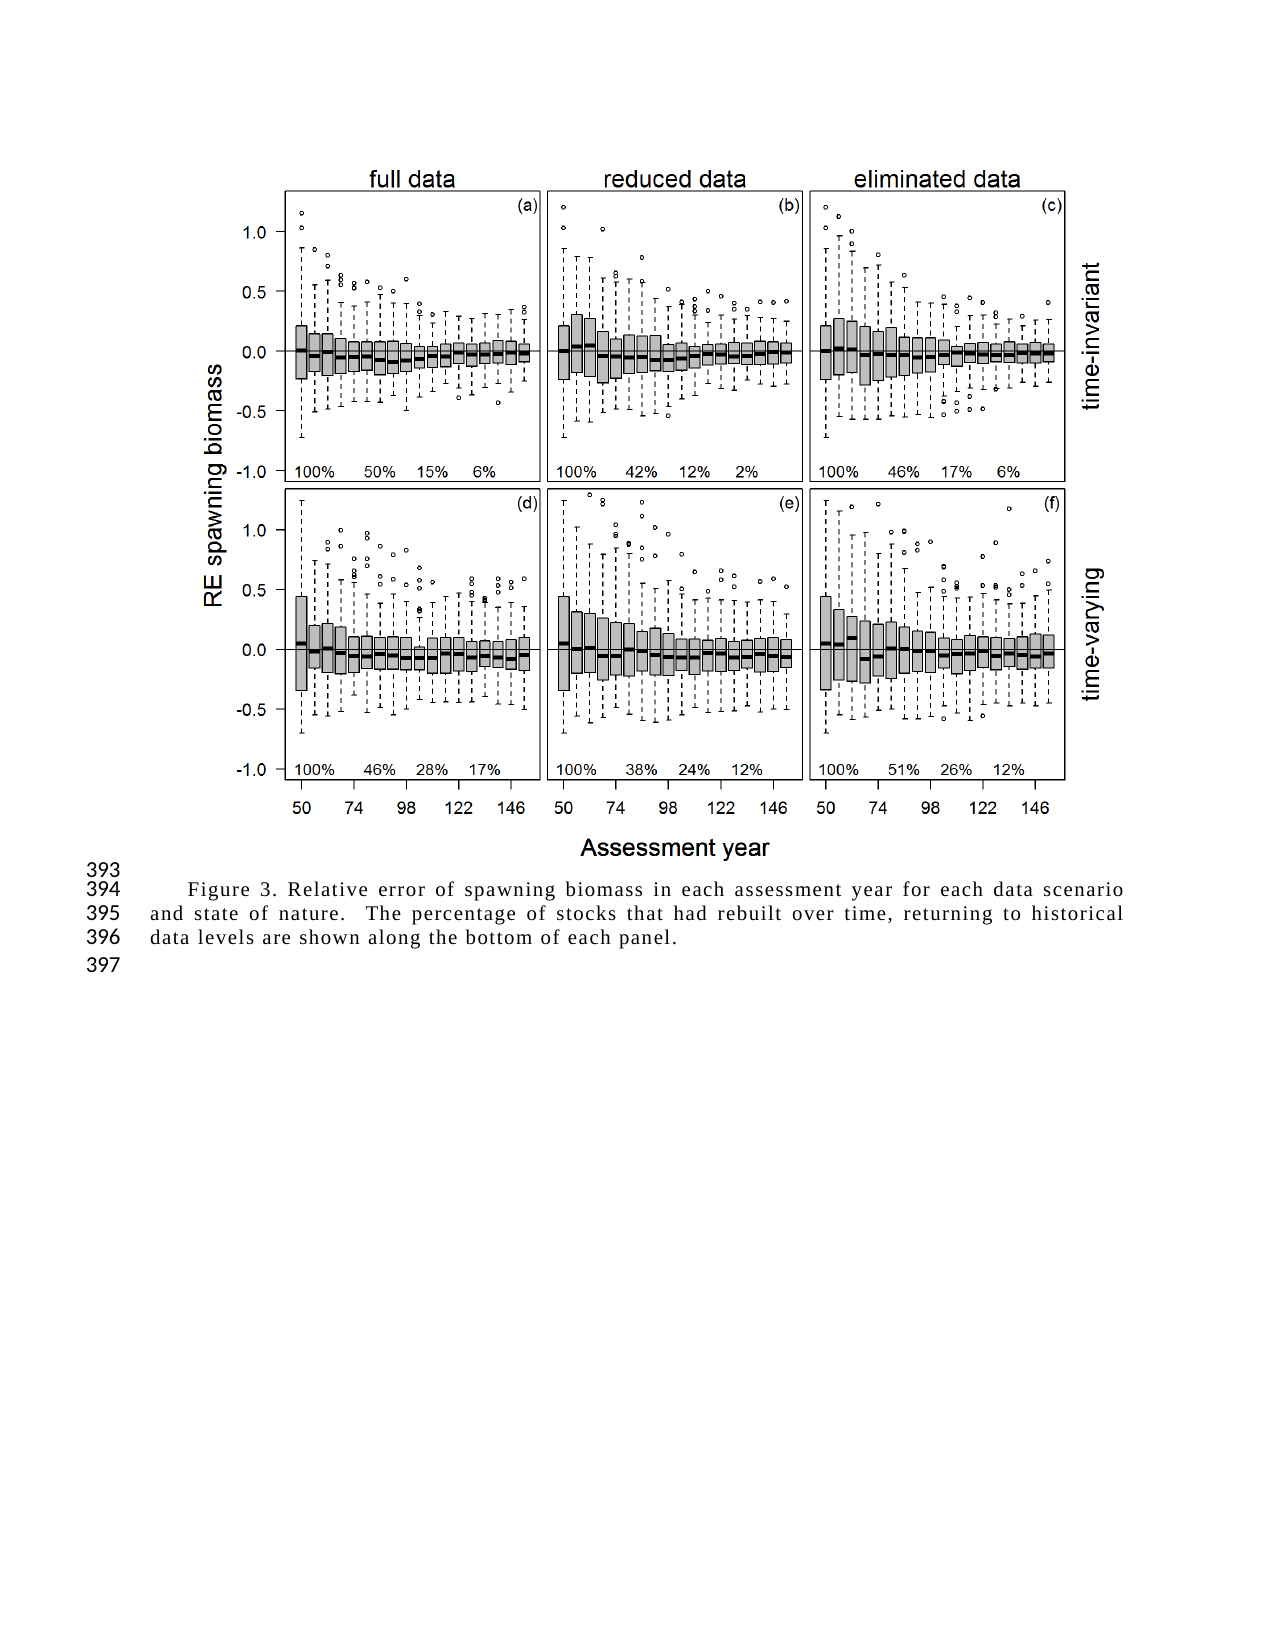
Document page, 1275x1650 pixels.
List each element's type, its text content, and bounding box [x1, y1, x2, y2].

subtitle Figure 3. Relative error of spawning biomass in each assessment year for each data scenario and state of nature. The percentage of stocks that had rebuilt over time, returning to historical data levels are shown along the bottom of each panel. [150, 877, 1125, 949]
picture [187, 150, 1163, 878]
